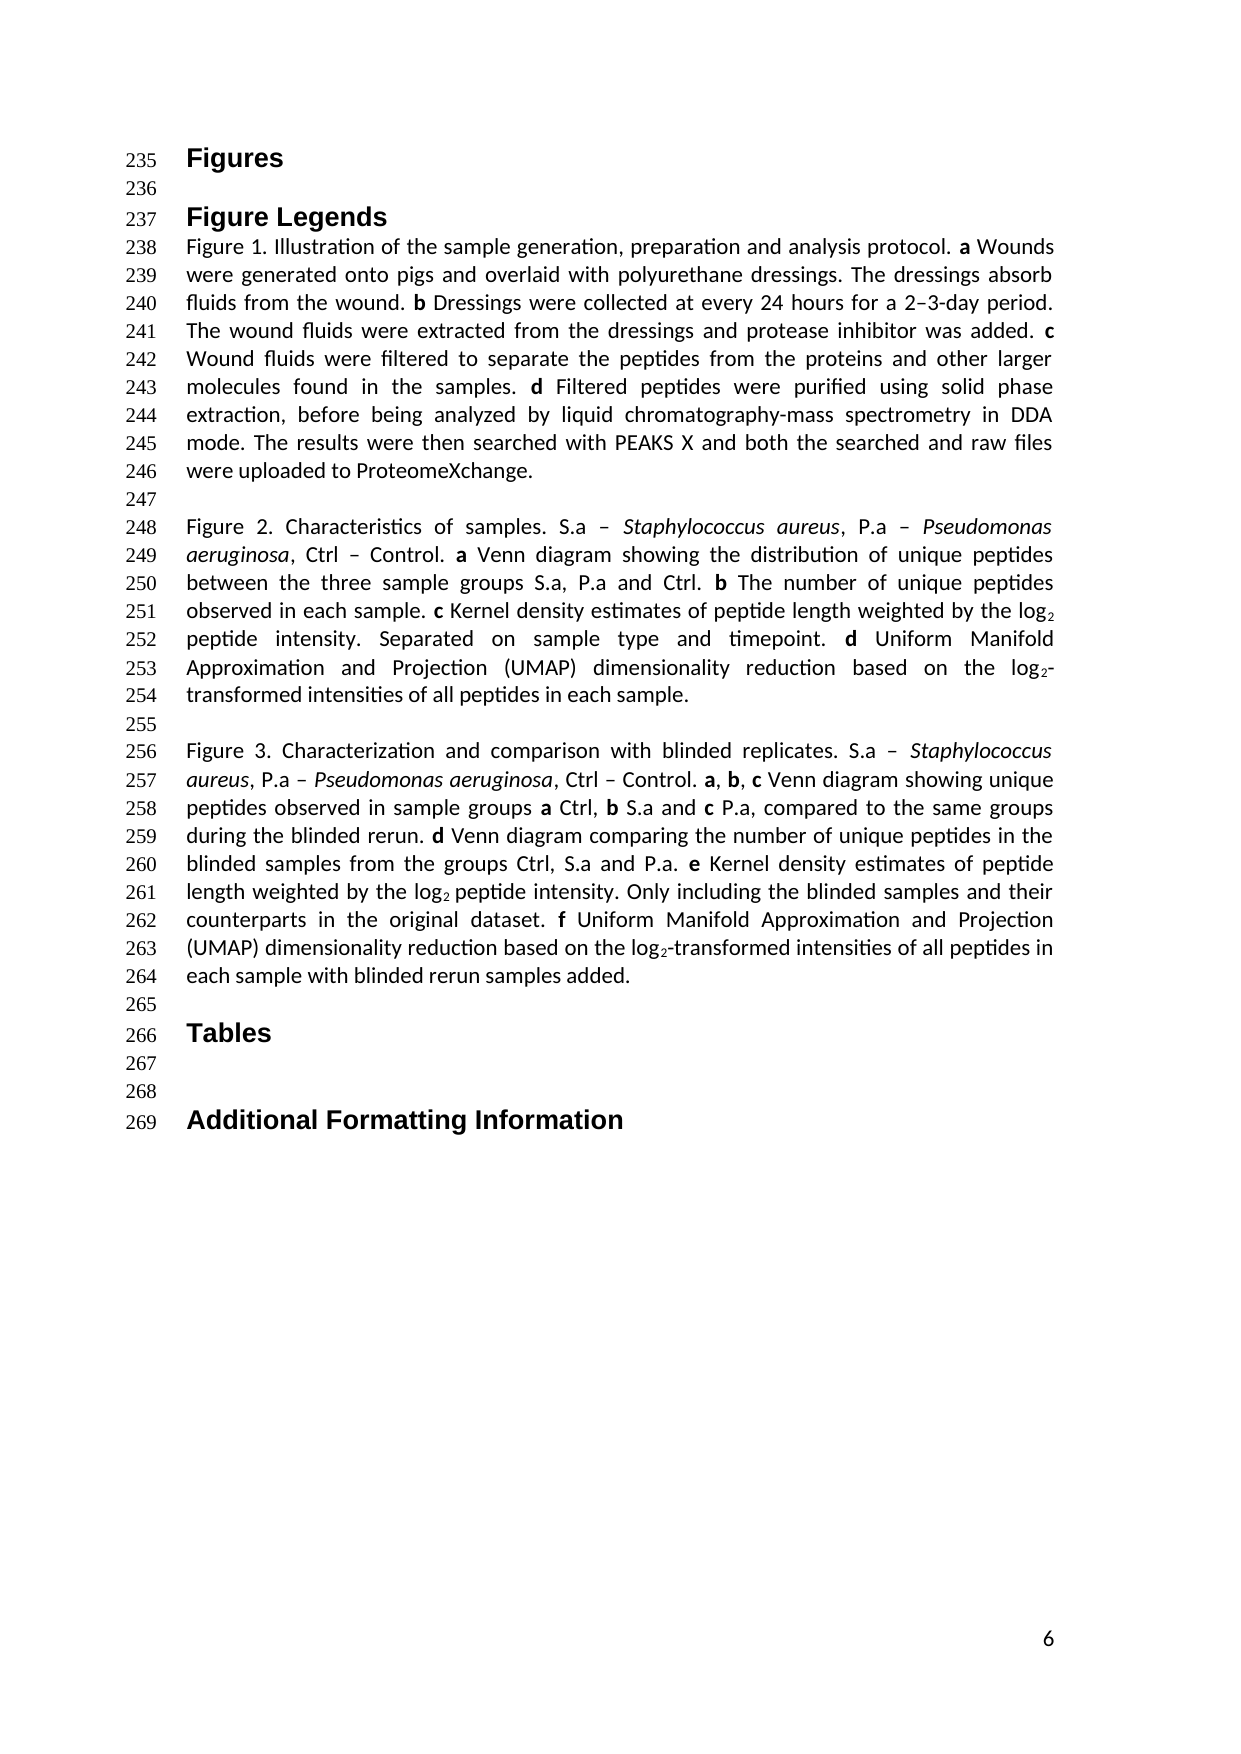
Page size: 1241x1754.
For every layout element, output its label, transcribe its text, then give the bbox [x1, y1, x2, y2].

subtitle Additional Formatting Information [186, 1104, 1054, 1135]
text Figure 2. Characteristics of samples. S.a – Staphylococcus aureus, P.a – Pseudomonas aeruginosa, Ctrl – Control. a Venn diagram showing the distribution of unique peptides between the three sample groups S.a, P.a and Ctrl. b The number of unique peptides observed in each sample. c Kernel density estimates of peptide length weighted by the log2 peptide intensity. Separated on sample type and timepoint. d Uniform Manifold Approximation and Projection (UMAP) dimensionality reduction based on the log2-transformed intensities of all peptides in each sample. [186, 512, 1054, 709]
text Figure 3. Characterization and comparison with blinded replicates. S.a – Staphylococcus aureus, P.a – Pseudomonas aeruginosa, Ctrl – Control. a, b, c Venn diagram showing unique peptides observed in sample groups a Ctrl, b S.a and c P.a, compared to the same groups during the blinded rerun. d Venn diagram comparing the number of unique peptides in the blinded samples from the groups Ctrl, S.a and P.a. e Kernel density estimates of peptide length weighted by the log2 peptide intensity. Only including the blinded samples and their counterparts in the original dataset. f Uniform Manifold Approximation and Projection (UMAP) dimensionality reduction based on the log2-transformed intensities of all peptides in each sample with blinded rerun samples added. [186, 737, 1054, 989]
text Figure 1. Illustration of the sample generation, preparation and analysis protocol. a Wounds were generated onto pigs and overlaid with polyurethane dressings. The dressings absorb fluids from the wound. b Dressings were collected at every 24 hours for a 2–3-day period. The wound fluids were extracted from the dressings and protease inhibitor was added. c Wound fluids were filtered to separate the peptides from the proteins and other larger molecules found in the samples. d Filtered peptides were purified using solid phase extraction, before being analyzed by liquid chromatography-mass spectrometry in DDA mode. The results were then searched with PEAKS X and both the searched and raw files were uploaded to ProteomeXchange. [186, 232, 1054, 484]
subtitle Figure Legends [186, 201, 1054, 232]
subtitle Figures [186, 142, 1054, 173]
subtitle Tables [186, 1017, 1054, 1048]
